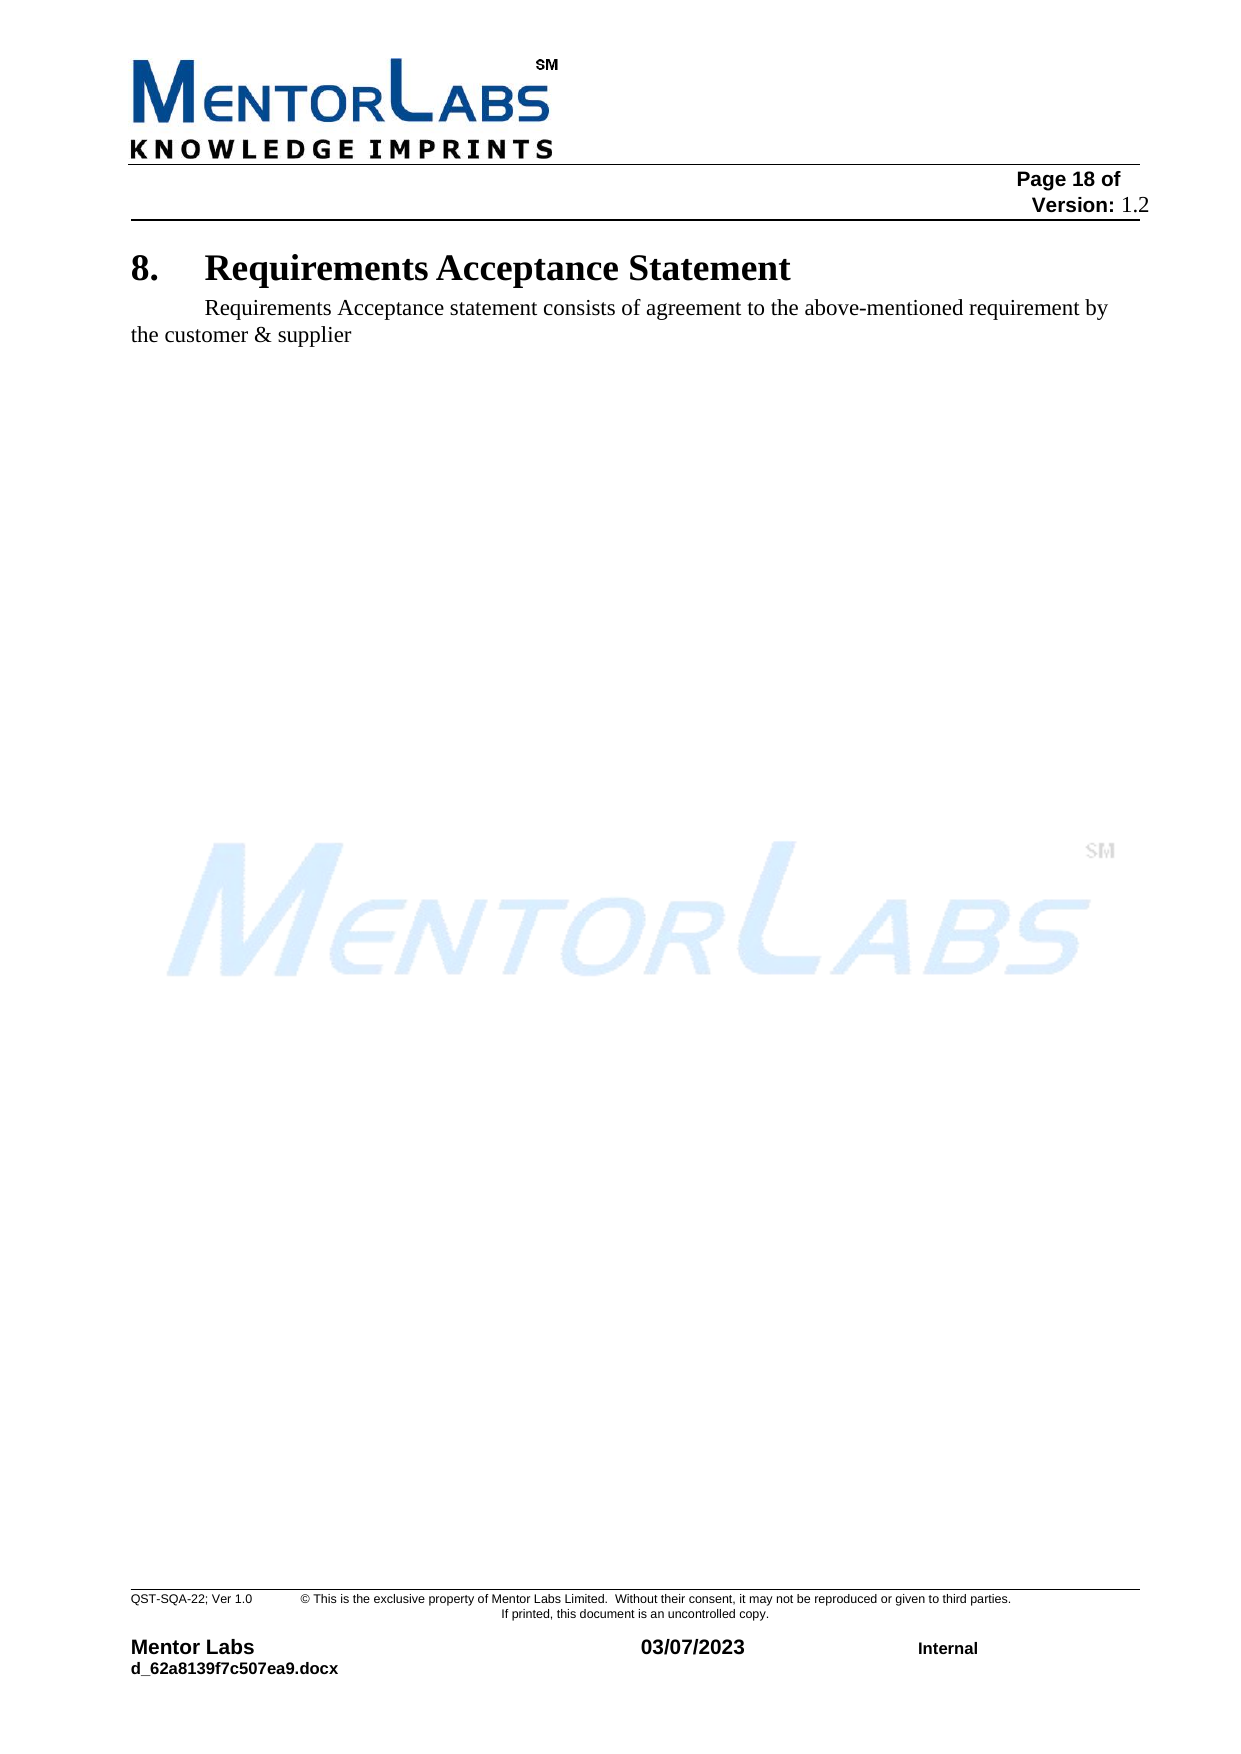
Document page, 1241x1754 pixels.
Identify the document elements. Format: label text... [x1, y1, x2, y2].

subtitle Requirements Acceptance Statement [131, 245, 1140, 288]
text Requirements Acceptance statement consists of agreement to the above-mentioned requirement by the customer & supplier [131, 294, 1140, 347]
picture [128, 58, 561, 162]
